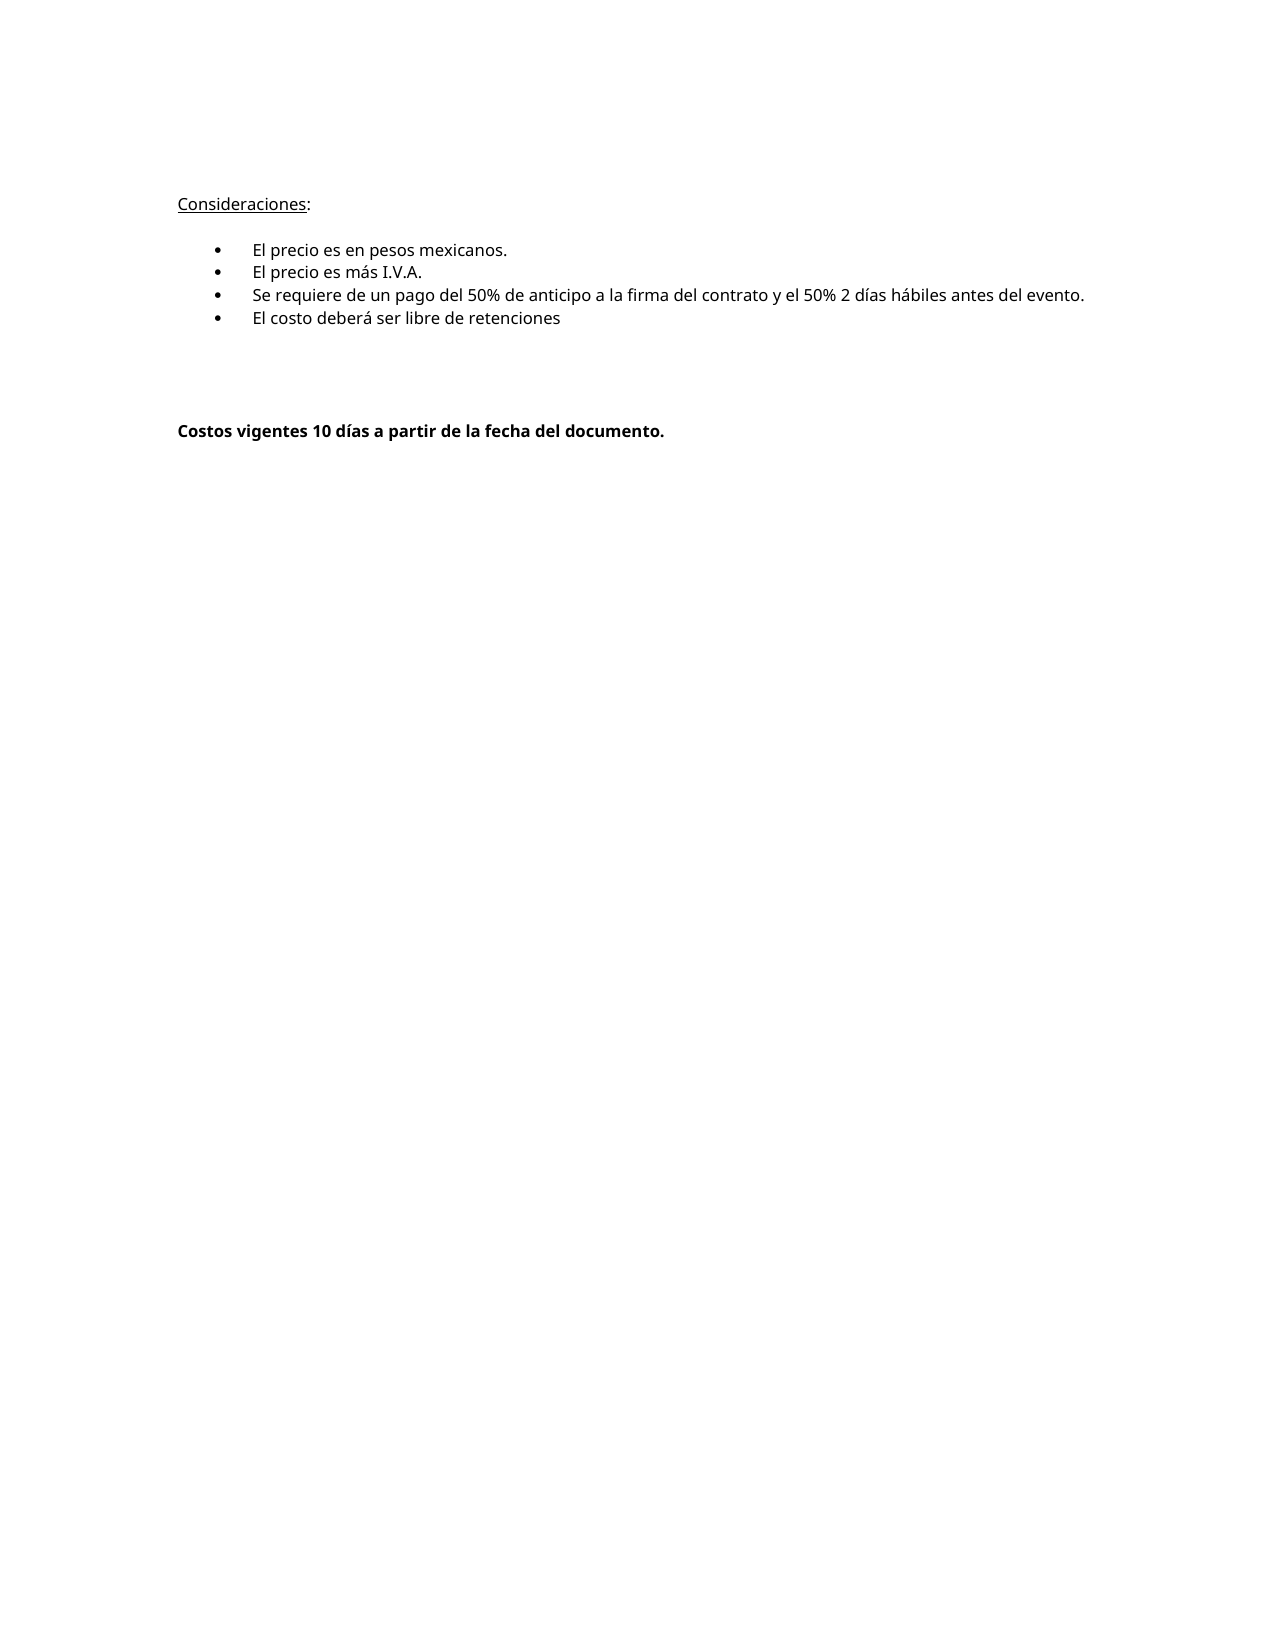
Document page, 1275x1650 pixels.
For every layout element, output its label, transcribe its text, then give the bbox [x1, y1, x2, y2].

list Se requiere de un pago del 50% de anticipo a la firma del contrato y el 50% 2 días hábiles antes del evento. [215, 284, 1098, 307]
list El costo deberá ser libre de retenciones [215, 307, 1098, 329]
text Consideraciones: [177, 170, 1098, 216]
list El precio es en pesos mexicanos. [215, 238, 1098, 261]
list El precio es más I.V.A. [215, 261, 1098, 284]
text Costos vigentes 10 días a partir de la fecha del documento. [177, 420, 1098, 443]
